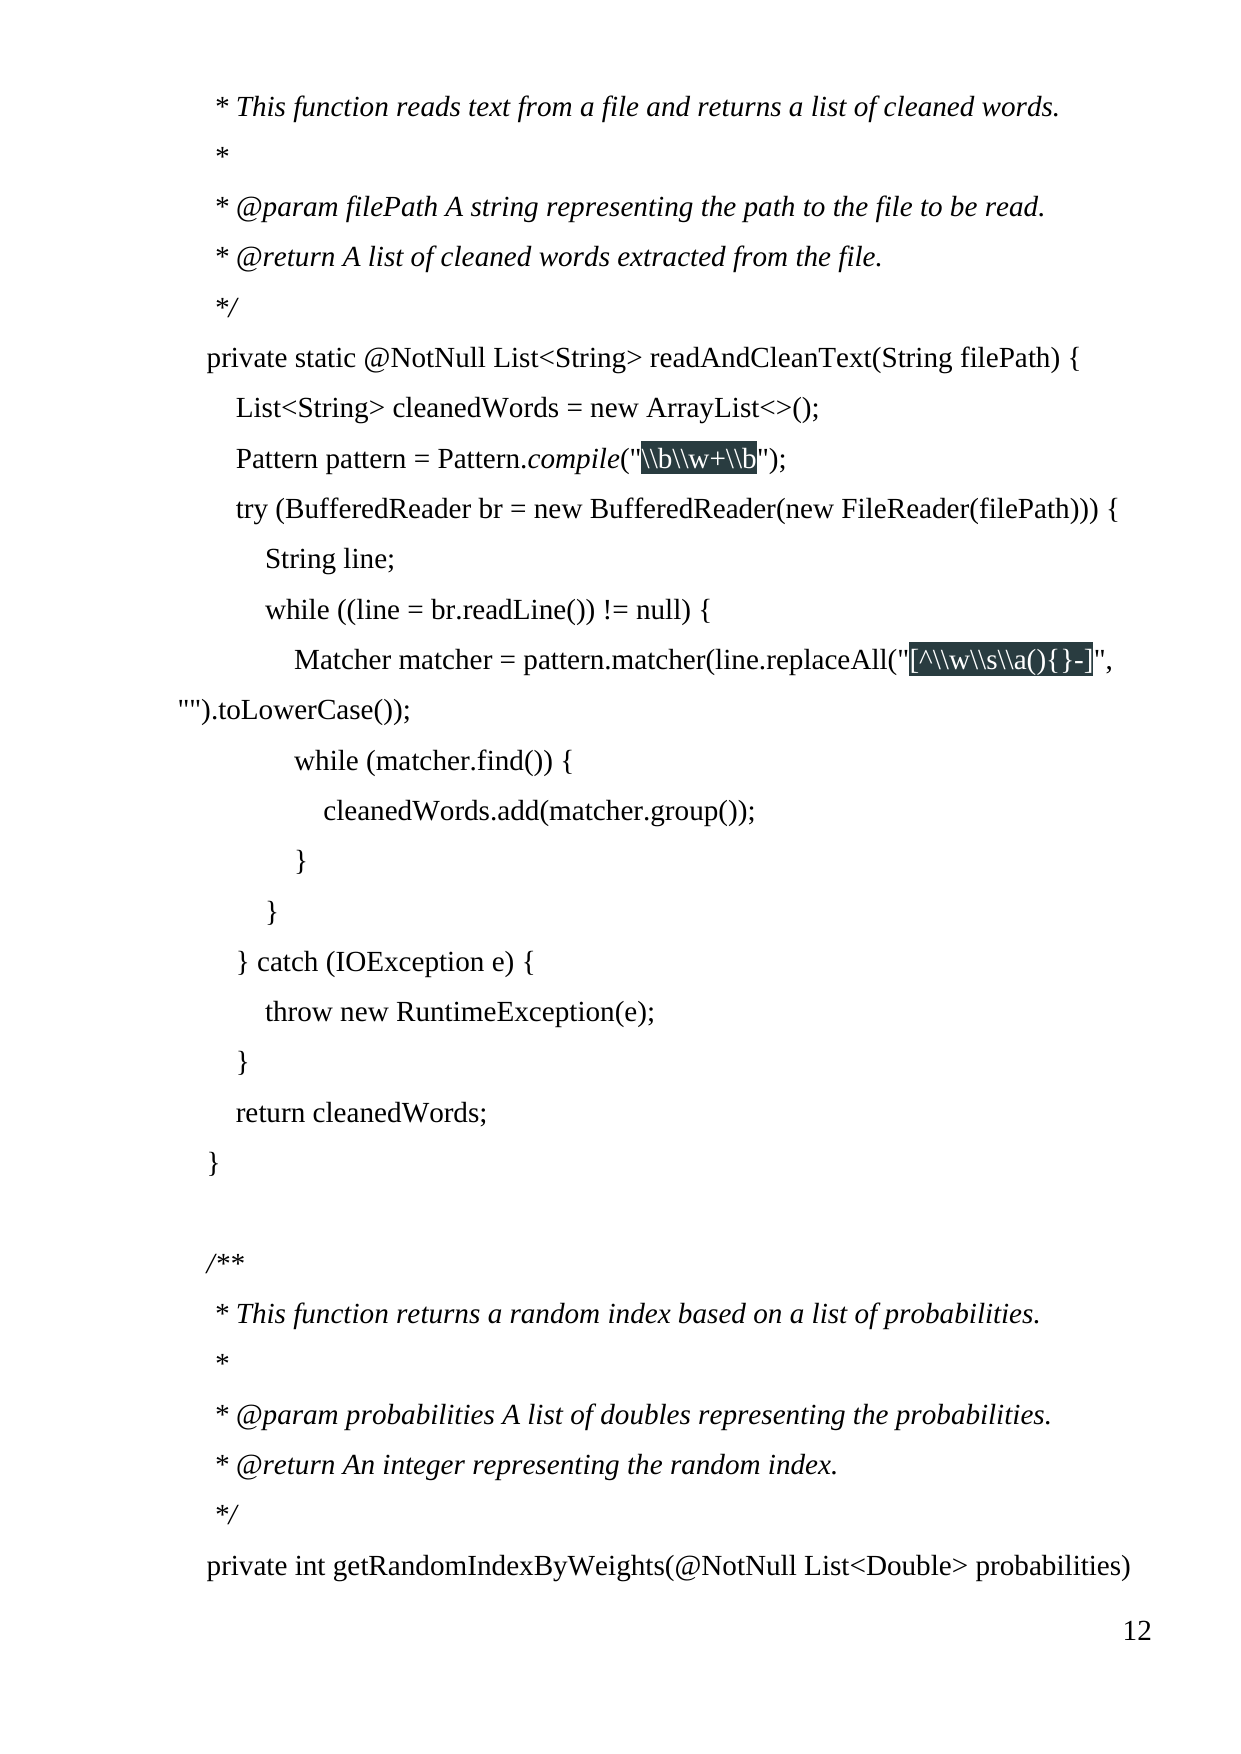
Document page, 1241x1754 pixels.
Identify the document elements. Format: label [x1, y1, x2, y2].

text [177, 89, 1152, 1581]
